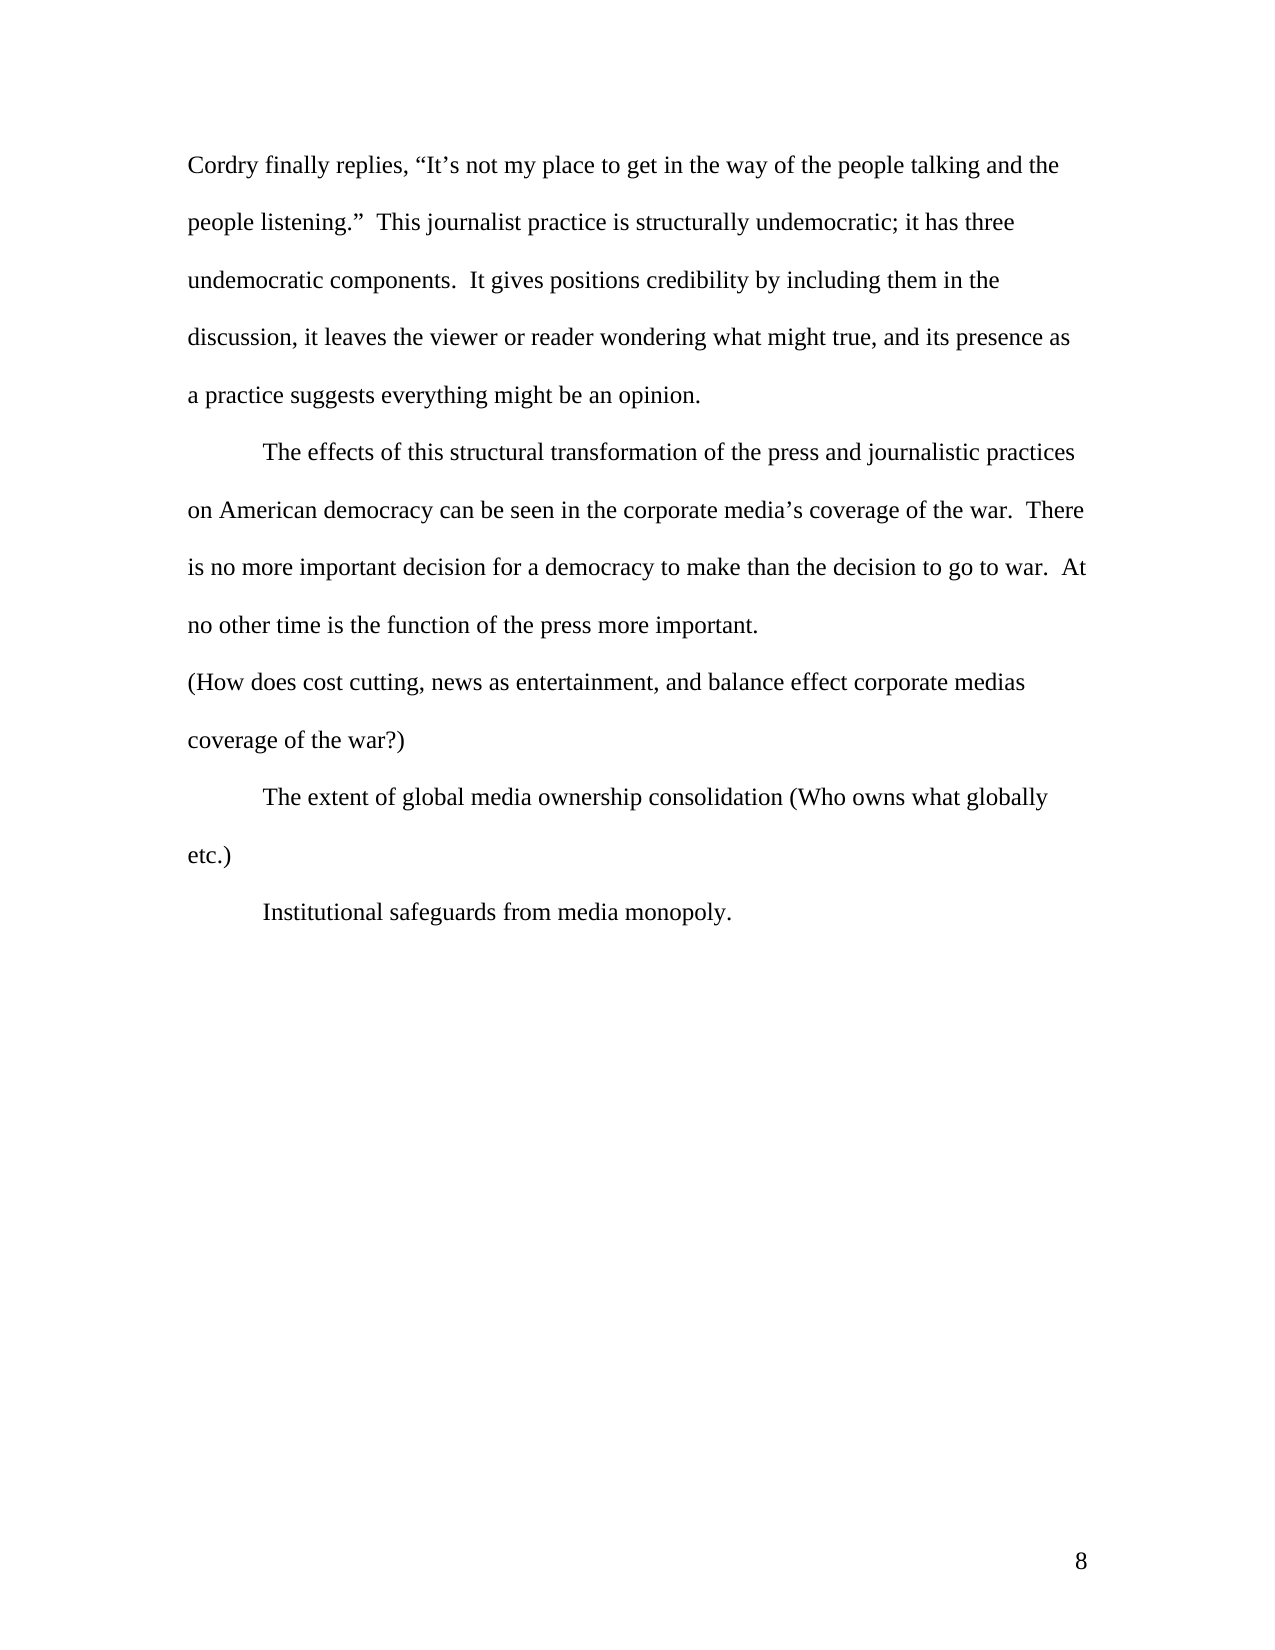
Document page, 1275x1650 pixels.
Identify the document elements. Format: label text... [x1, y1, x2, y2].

text The extent of global media ownership consolidation (Who owns what globally etc.) [187, 782, 1087, 869]
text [187, 150, 1087, 409]
text The effects of this structural transformation of the press and journalistic practices on American democracy can be seen in the corporate media’s coverage of the war. There is no more important decision for a democracy to make than the decision to go to war. At no other time is the function of the press more important. [187, 437, 1087, 639]
text Institutional safeguards from media monopoly. [187, 897, 1087, 926]
text (How does cost cutting, news as entertainment, and balance effect corporate medias coverage of the war?) [187, 667, 1087, 754]
